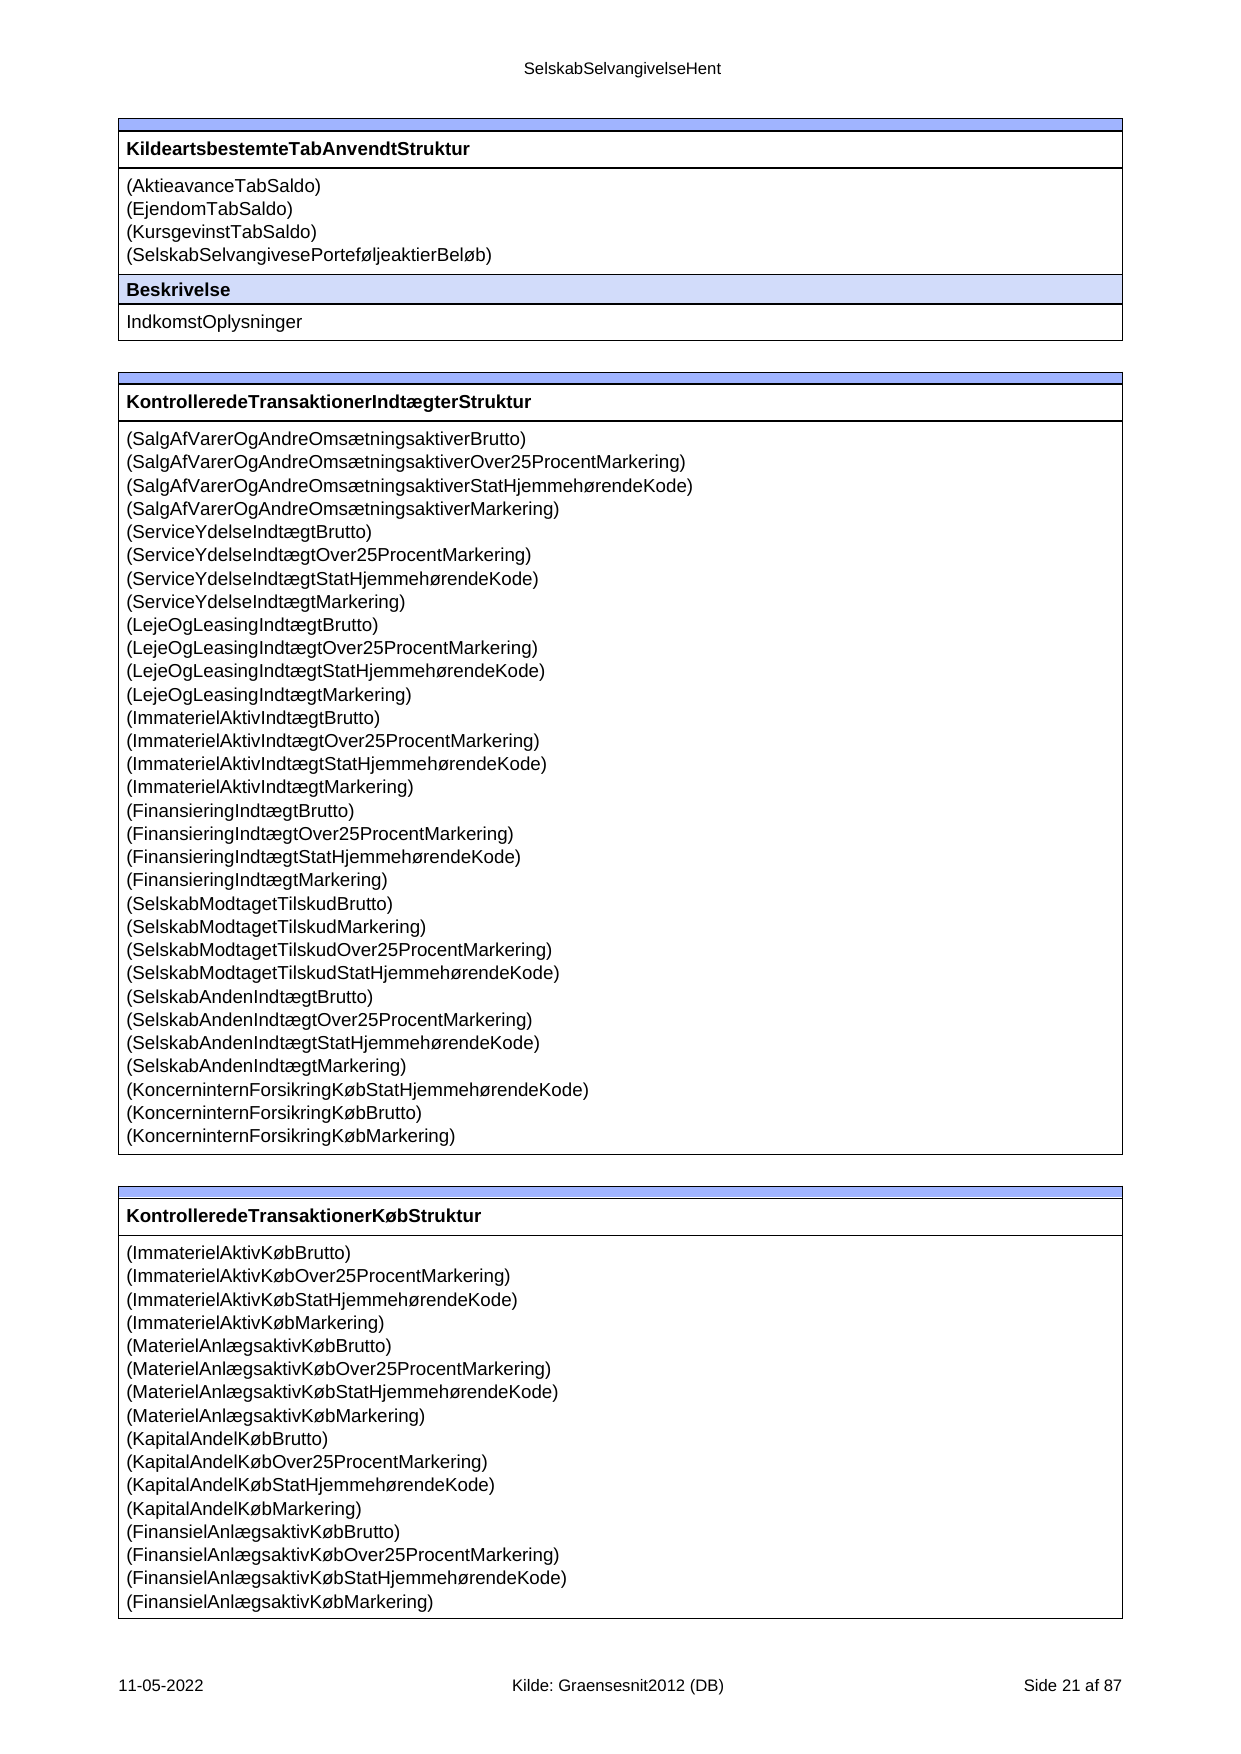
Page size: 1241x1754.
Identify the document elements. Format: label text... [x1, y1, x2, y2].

table_header [119, 1187, 1122, 1197]
table_cell KontrolleredeTransaktionerIndtægterStruktur [119, 385, 1122, 420]
table_cell (SalgAfVarerOgAndreOmsætningsaktiverBrutto) (SalgAfVarerOgAndreOmsætningsaktiverOver25ProcentMarkering) (SalgAfVarerOgAndreOmsætningsaktiverStatHjemmehørendeKode) (SalgAfVarerOgAndreOmsætningsaktiverMarkering) (ServiceYdelseIndtægtBrutto) (ServiceYdelseIndtægtOver25ProcentMarkering) (ServiceYdelseIndtægtStatHjemmehørendeKode) (ServiceYdelseIndtægtMarkering) (LejeOgLeasingIndtægtBrutto) (LejeOgLeasingIndtægtOver25ProcentMarkering) (LejeOgLeasingIndtægtStatHjemmehørendeKode) (LejeOgLeasingIndtægtMarkering) (ImmaterielAktivIndtægtBrutto) (ImmaterielAktivIndtægtOver25ProcentMarkering) (ImmaterielAktivIndtægtStatHjemmehørendeKode) (ImmaterielAktivIndtægtMarkering) (FinansieringIndtægtBrutto) (FinansieringIndtægtOver25ProcentMarkering) (FinansieringIndtægtStatHjemmehørendeKode) (FinansieringIndtægtMarkering) (SelskabModtagetTilskudBrutto) (SelskabModtagetTilskudMarkering) (SelskabModtagetTilskudOver25ProcentMarkering) (SelskabModtagetTilskudStatHjemmehørendeKode) (SelskabAndenIndtægtBrutto) (SelskabAndenIndtægtOver25ProcentMarkering) (SelskabAndenIndtægtStatHjemmehørendeKode) (SelskabAndenIndtægtMarkering) (KoncerninternForsikringKøbStatHjemmehørendeKode) (KoncerninternForsikringKøbBrutto) (KoncerninternForsikringKøbMarkering) [119, 422, 1122, 1154]
table_cell Beskrivelse [119, 275, 1122, 303]
table_cell KontrolleredeTransaktionerKøbStruktur [119, 1199, 1122, 1234]
table_cell KildeartsbestemteTabAnvendtStruktur [119, 132, 1122, 167]
table_cell (AktieavanceTabSaldo) (EjendomTabSaldo) (KursgevinstTabSaldo) (SelskabSelvangivesePorteføljeaktierBeløb) [119, 169, 1122, 274]
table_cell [119, 1236, 1122, 1618]
table_header [119, 119, 1122, 130]
table_cell IndkomstOplysninger [119, 305, 1122, 340]
table_header [119, 373, 1122, 383]
